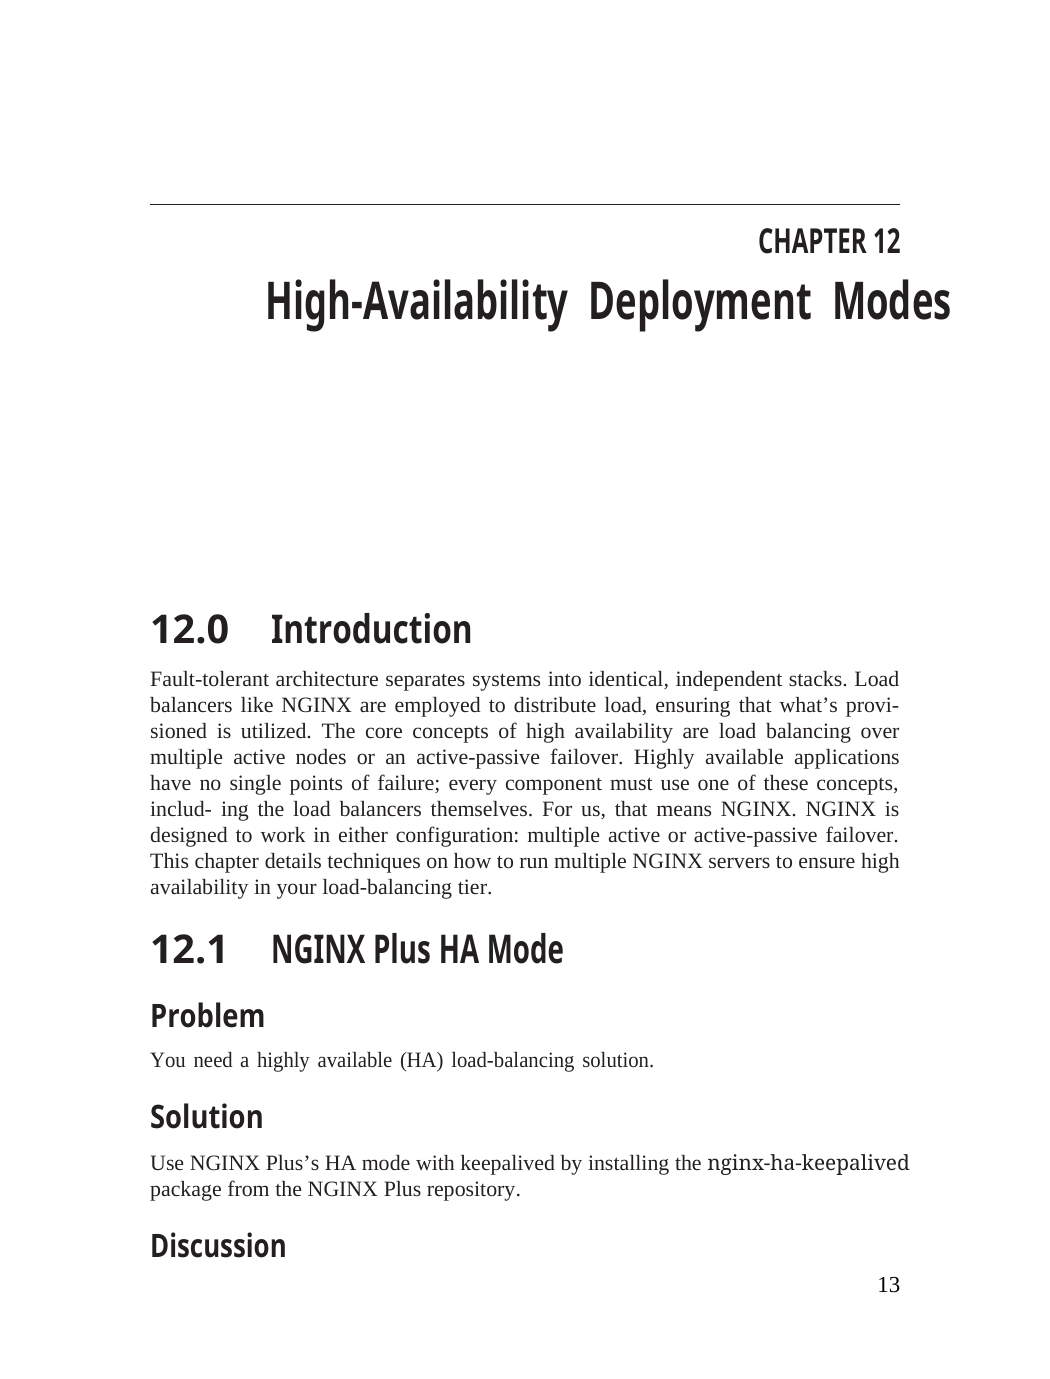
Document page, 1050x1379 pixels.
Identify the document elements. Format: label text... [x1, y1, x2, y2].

text CHAPTER 12 [46, 158, 900, 263]
subtitle NGINX Plus HA Mode [150, 921, 987, 975]
text You need a highly available (HA) load-balancing solution. [150, 1047, 987, 1073]
subtitle Problem [150, 993, 987, 1037]
text Fault-tolerant architecture separates systems into identical, independent stacks. Load balancers like NGINX are employed to distribute load, ensuring that what’s provi‐ sioned is utilized. The core concepts of high availability are load balancing over multiple active nodes or an active-passive failover. Highly available applications have no single points of failure; every component must use one of these concepts, includ‐ ing the load balancers themselves. For us, that means NGINX. NGINX is designed to work in either configuration: multiple active or active-passive failover. This chapter details techniques on how to run multiple NGINX servers to ensure high availability in your load-balancing tier. [150, 666, 900, 899]
subtitle High-Availability Deployment Modes [266, 263, 987, 334]
text Use NGINX Plus’s HA mode with keepalived by installing the nginx-ha-keepalived [150, 1149, 987, 1176]
subtitle Solution [150, 1094, 987, 1138]
subtitle Introduction [150, 601, 987, 655]
text package from the NGINX Plus repository. [150, 1176, 987, 1201]
subtitle Discussion [150, 1223, 987, 1267]
